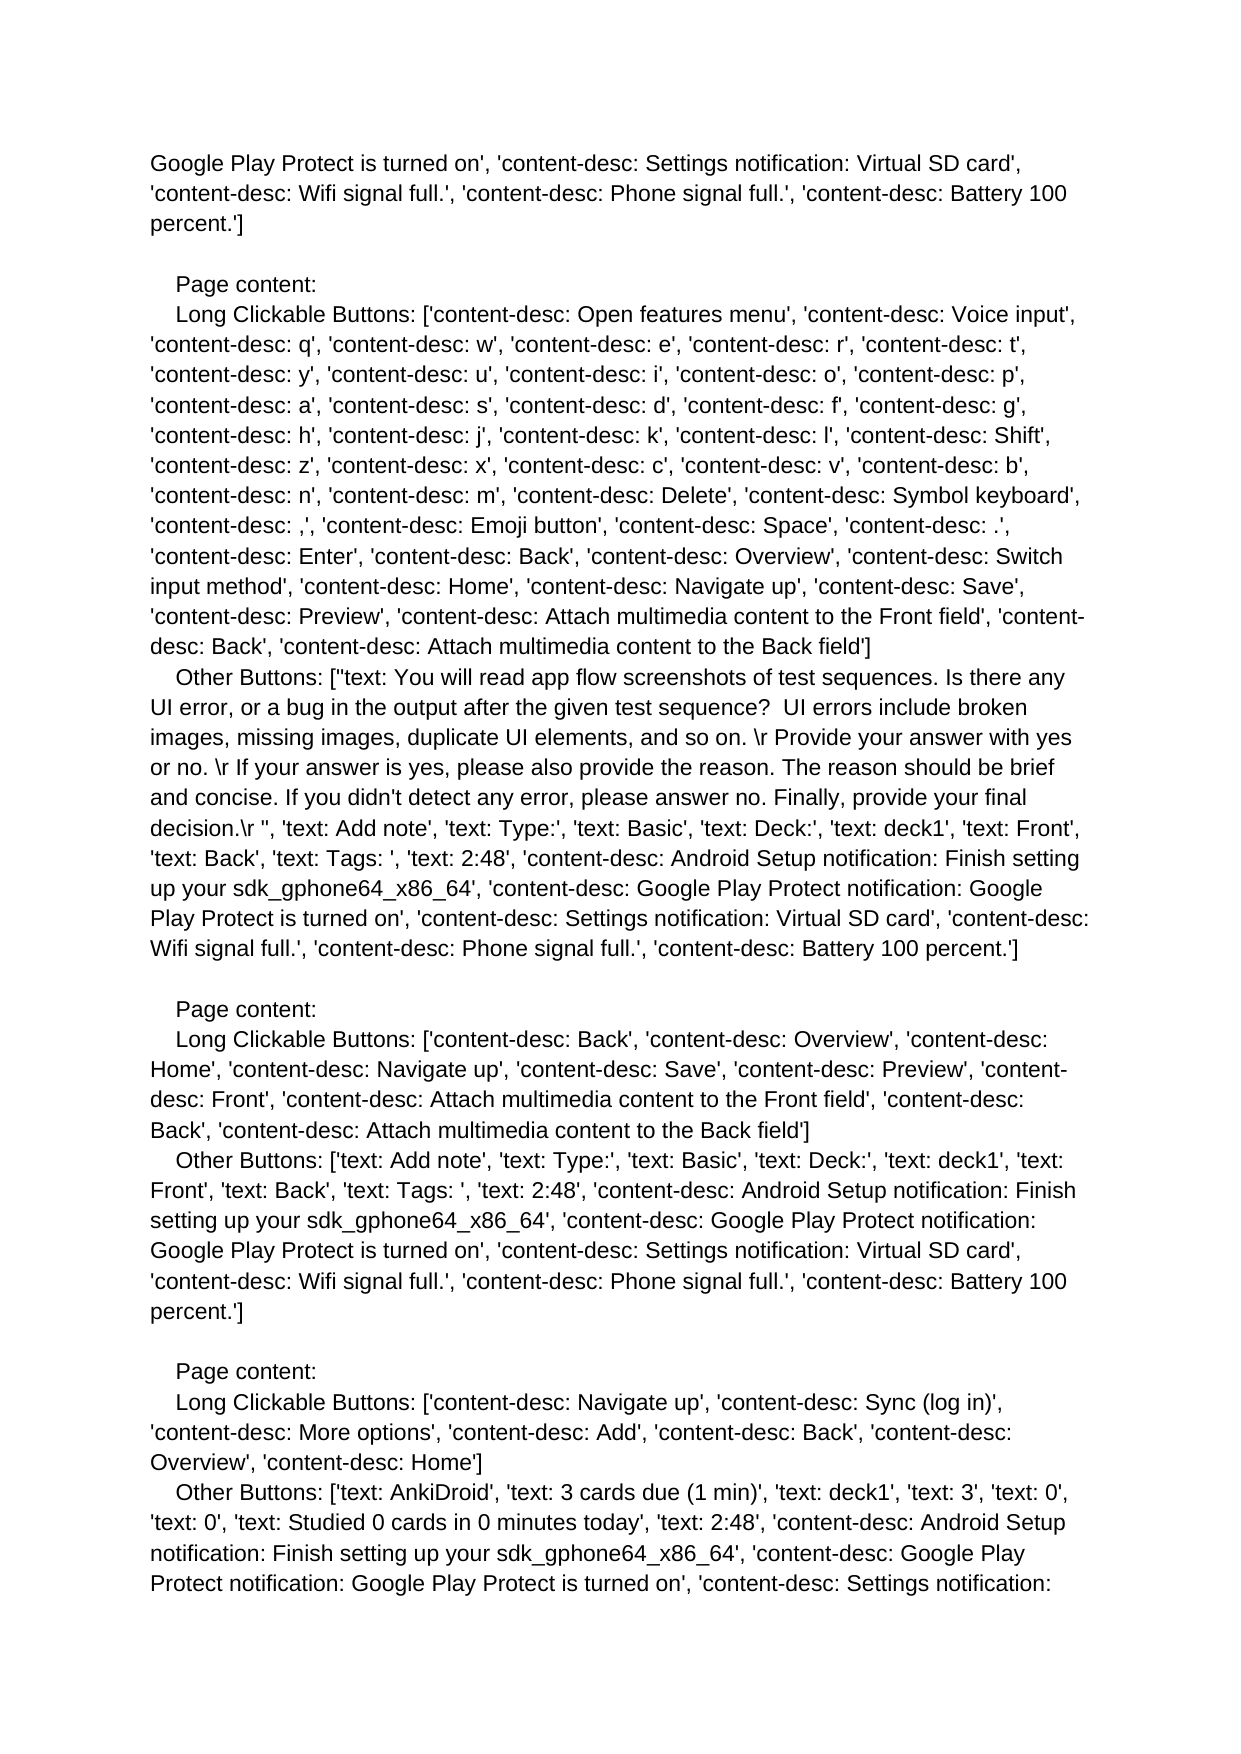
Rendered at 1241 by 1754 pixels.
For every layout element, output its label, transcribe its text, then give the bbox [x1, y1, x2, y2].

text Long Clickable Buttons: ['content-desc: Open features menu', 'content-desc: Voice input', 'content-desc: q', 'content-desc: w', 'content-desc: e', 'content-desc: r', 'content-desc: t', 'content-desc: y', 'content-desc: u', 'content-desc: i', 'content-desc: o', 'content-desc: p', 'content-desc: a', 'content-desc: s', 'content-desc: d', 'content-desc: f', 'content-desc: g', 'content-desc: h', 'content-desc: j', 'content-desc: k', 'content-desc: l', 'content-desc: Shift', 'content-desc: z', 'content-desc: x', 'content-desc: c', 'content-desc: v', 'content-desc: b', 'content-desc: n', 'content-desc: m', 'content-desc: Delete', 'content-desc: Symbol keyboard', 'content-desc: ,', 'content-desc: Emoji button', 'content-desc: Space', 'content-desc: .', 'content-desc: Enter', 'content-desc: Back', 'content-desc: Overview', 'content-desc: Switch input method', 'content-desc: Home', 'content-desc: Navigate up', 'content-desc: Save', 'content-desc: Preview', 'content-desc: Attach multimedia content to the Front field', 'content-desc: Back', 'content-desc: Attach multimedia content to the Back field'] [150, 301, 1090, 660]
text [150, 150, 1090, 237]
text Page content: [150, 271, 1090, 297]
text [150, 1479, 1090, 1596]
text Long Clickable Buttons: ['content-desc: Navigate up', 'content-desc: Sync (log in)', 'content-desc: More options', 'content-desc: Add', 'content-desc: Back', 'content-desc: Overview', 'content-desc: Home'] [150, 1388, 1090, 1475]
text Long Clickable Buttons: ['content-desc: Back', 'content-desc: Overview', 'content-desc: Home', 'content-desc: Navigate up', 'content-desc: Save', 'content-desc: Preview', 'content-desc: Front', 'content-desc: Attach multimedia content to the Front field', 'content-desc: Back', 'content-desc: Attach multimedia content to the Back field'] [150, 1026, 1090, 1143]
text Other Buttons: ["text: You will read app flow screenshots of test sequences. Is there any UI error, or a bug in the output after the given test sequence? UI errors include broken images, missing images, duplicate UI elements, and so on. \r Provide your answer with yes or no. \r If your answer is yes, please also provide the reason. The reason should be brief and concise. If you didn't detect any error, please answer no. Finally, provide your final decision.\r ", 'text: Add note', 'text: Type:', 'text: Basic', 'text: Deck:', 'text: deck1', 'text: Front', 'text: Back', 'text: Tags: ', 'text: 2:48', 'content-desc: Android Setup notification: Finish setting up your sdk_gphone64_x86_64', 'content-desc: Google Play Protect notification: Google Play Protect is turned on', 'content-desc: Settings notification: Virtual SD card', 'content-desc: Wifi signal full.', 'content-desc: Phone signal full.', 'content-desc: Battery 100 percent.'] [150, 663, 1090, 962]
text Page content: [150, 1358, 1090, 1385]
text Page content: [150, 996, 1090, 1022]
